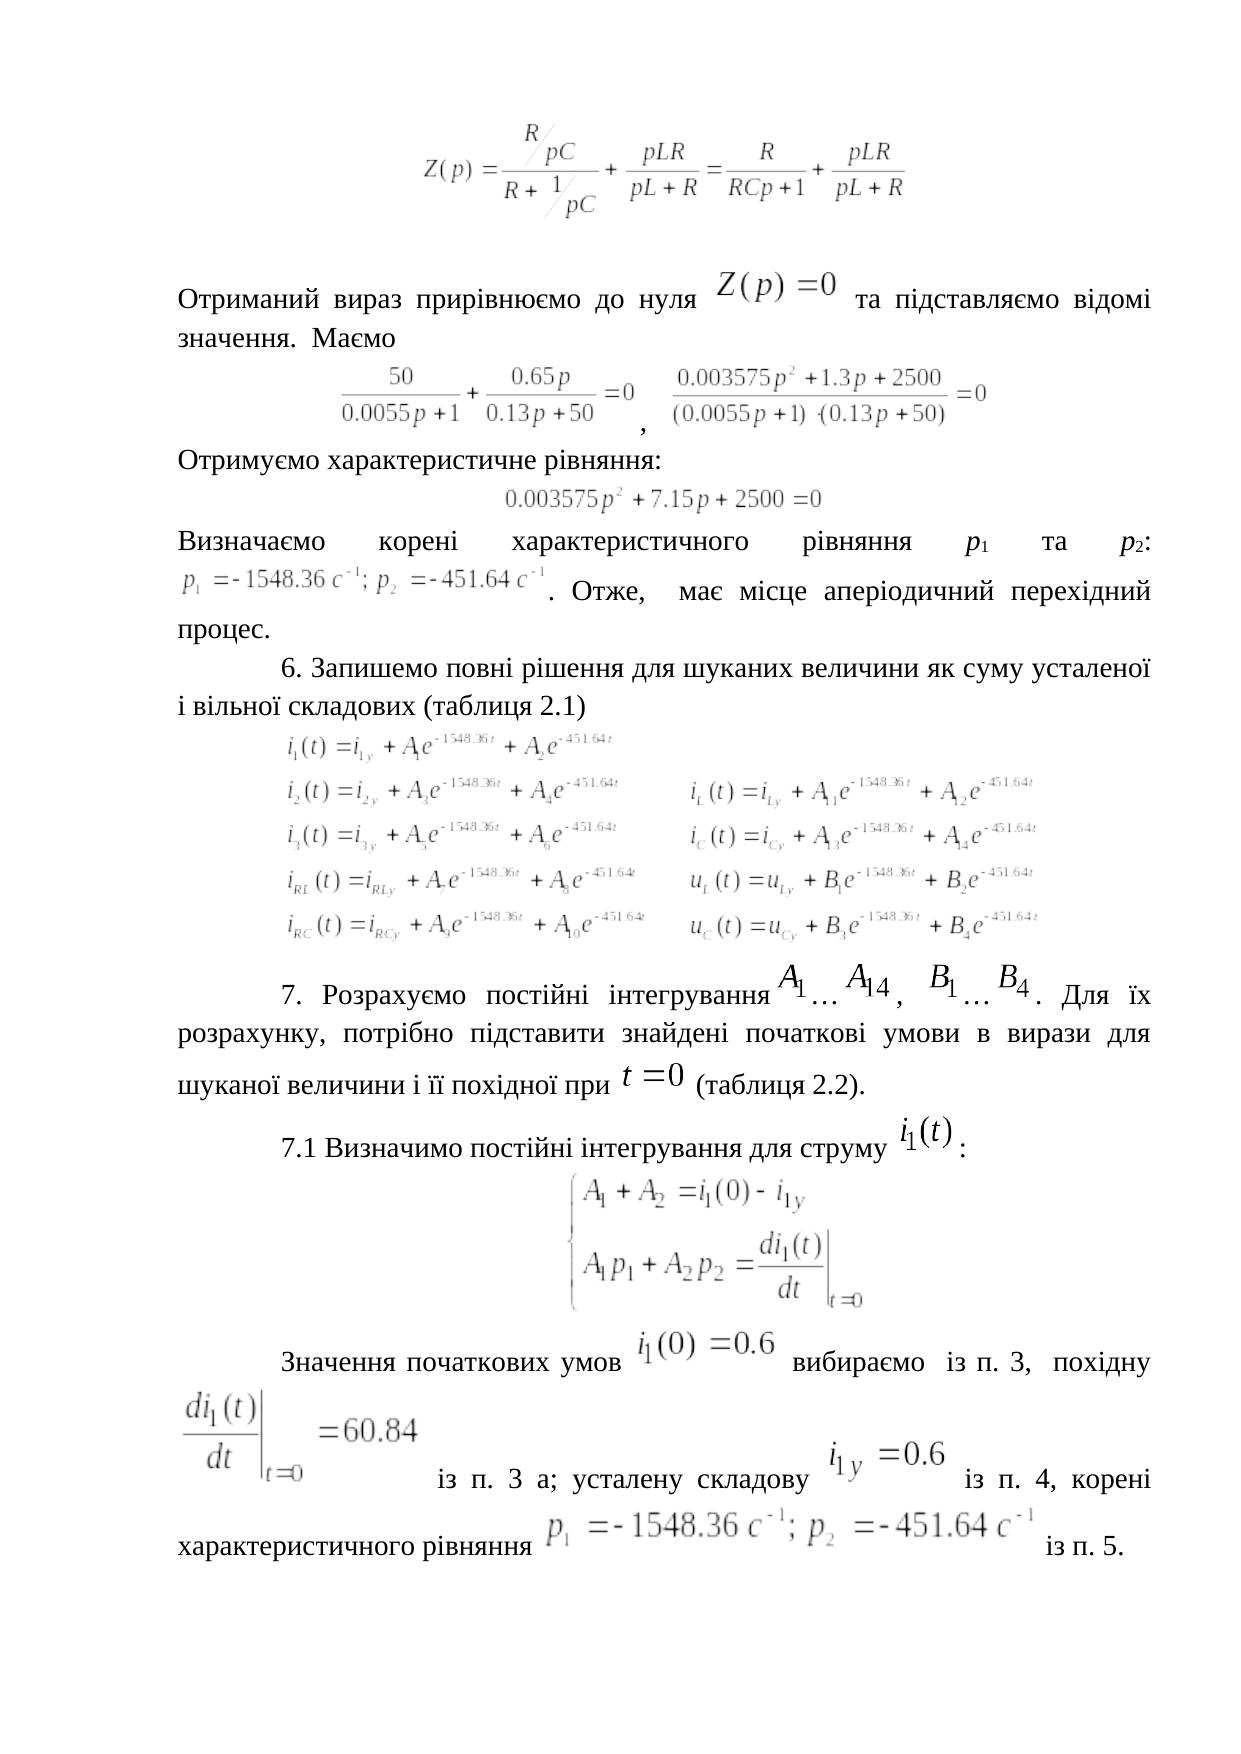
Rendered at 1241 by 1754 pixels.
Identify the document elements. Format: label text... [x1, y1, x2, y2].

text 6. Запишемо повні рішення для шуканих величини як суму усталеної і вільної складових (таблиця 2.1) [177, 650, 1152, 722]
text Визначаємо корені характеристичного рівняння р1 та р2:. Отже, має місце аперіодичний перехідний процес. [177, 523, 1152, 645]
text 7. Розрахуємо постійні інтегрування…, …. Для їх розрахунку, потрібно підставити знайдені початкові умови в вирази для шуканої величини і її похідної при (таблиця 2.2). [177, 952, 1152, 1101]
text Отриманий вираз прирівнюємо до нуля та підставляємо відомі значення. Маємо [177, 265, 1152, 353]
text Отримуємо характеристичне рівняння: [177, 442, 1152, 476]
text , [177, 358, 1152, 437]
text Значення початкових умов вибираємо із п. 3, похідну із п. 3 а; усталену складову із п. 4, корені характеристичного рівняння із п. 5. [177, 1319, 1152, 1562]
text 7.1 Визначимо постійні інтегрування для струму : [177, 1106, 1152, 1164]
